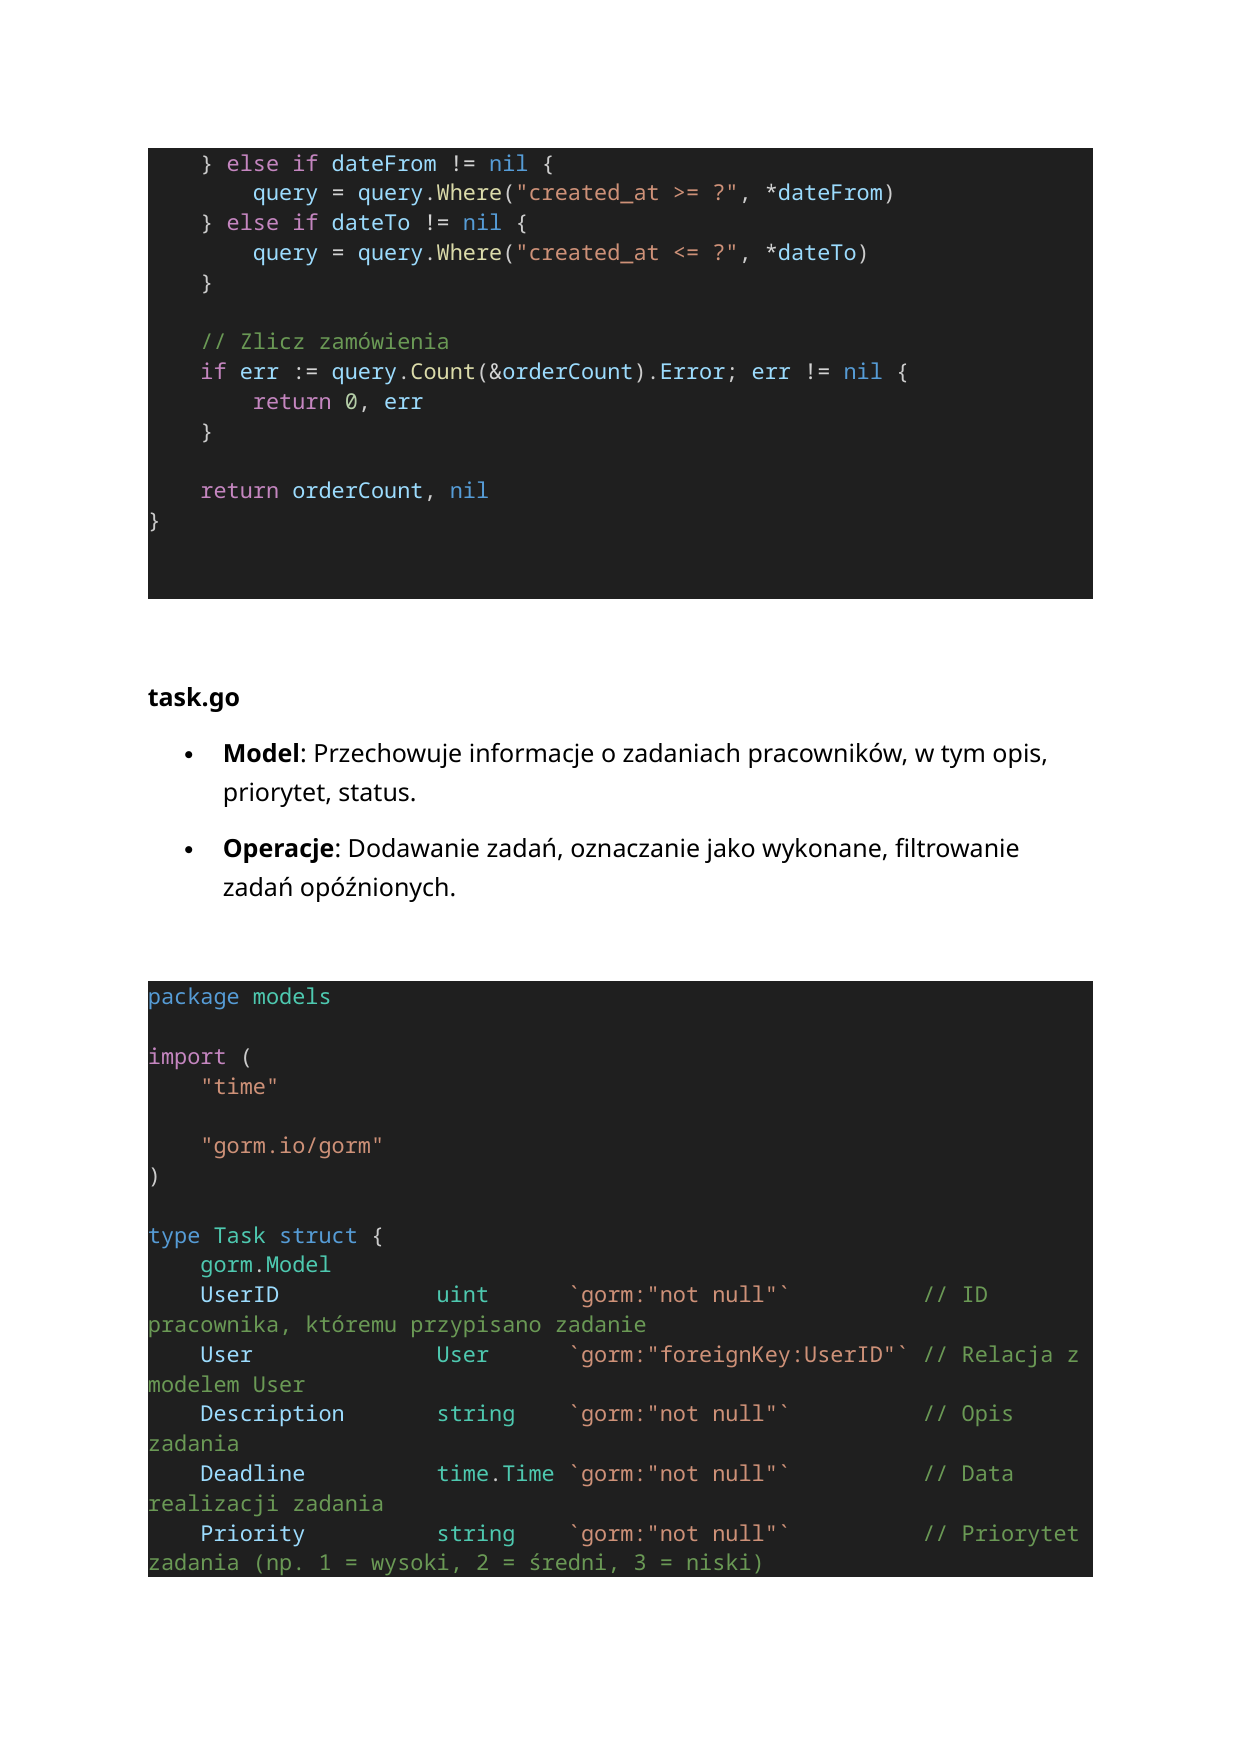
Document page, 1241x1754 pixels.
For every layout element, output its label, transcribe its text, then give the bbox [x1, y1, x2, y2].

text Deadline time.Time `gorm:"not null"` // Data realizacji zadania [148, 1458, 1093, 1517]
text // Zlicz zamówienia [148, 326, 1093, 356]
text "time" [148, 1071, 1093, 1100]
text Priority string `gorm:"not null"` // Priorytet zadania (np. 1 = wysoki, 2 = średni, 3 = niski) [148, 1517, 1093, 1577]
text type Task struct { [148, 1219, 1093, 1249]
text query = query.Where("created_at >= ?", *dateFrom) [148, 177, 1093, 207]
text ) [148, 1160, 1093, 1190]
text import ( [148, 1041, 1093, 1071]
list Model: Przechowuje informacje o zadaniach pracowników, w tym opis, priorytet, status. [185, 735, 1093, 809]
text } else if dateTo != nil { [148, 207, 1093, 237]
text } [148, 505, 1093, 535]
text } [148, 267, 1093, 297]
text UserID uint `gorm:"not null"` // ID pracownika, któremu przypisano zadanie [148, 1279, 1093, 1339]
text gorm.Model [148, 1249, 1093, 1279]
text package models [148, 981, 1093, 1011]
text task.go [148, 679, 1093, 714]
text return 0, err [148, 386, 1093, 416]
text Description string `gorm:"not null"` // Opis zadania [148, 1398, 1093, 1458]
list Operacje: Dodawanie zadań, oznaczanie jako wykonane, filtrowanie zadań opóźnionych. [185, 830, 1093, 904]
text User User `gorm:"foreignKey:UserID"` // Relacja z modelem User [148, 1339, 1093, 1398]
text if err := query.Count(&orderCount).Error; err != nil { [148, 356, 1093, 386]
text query = query.Where("created_at <= ?", *dateTo) [148, 237, 1093, 267]
text } else if dateFrom != nil { [148, 148, 1093, 177]
text } [148, 416, 1093, 446]
text return orderCount, nil [148, 475, 1093, 505]
text "gorm.io/gorm" [148, 1130, 1093, 1160]
